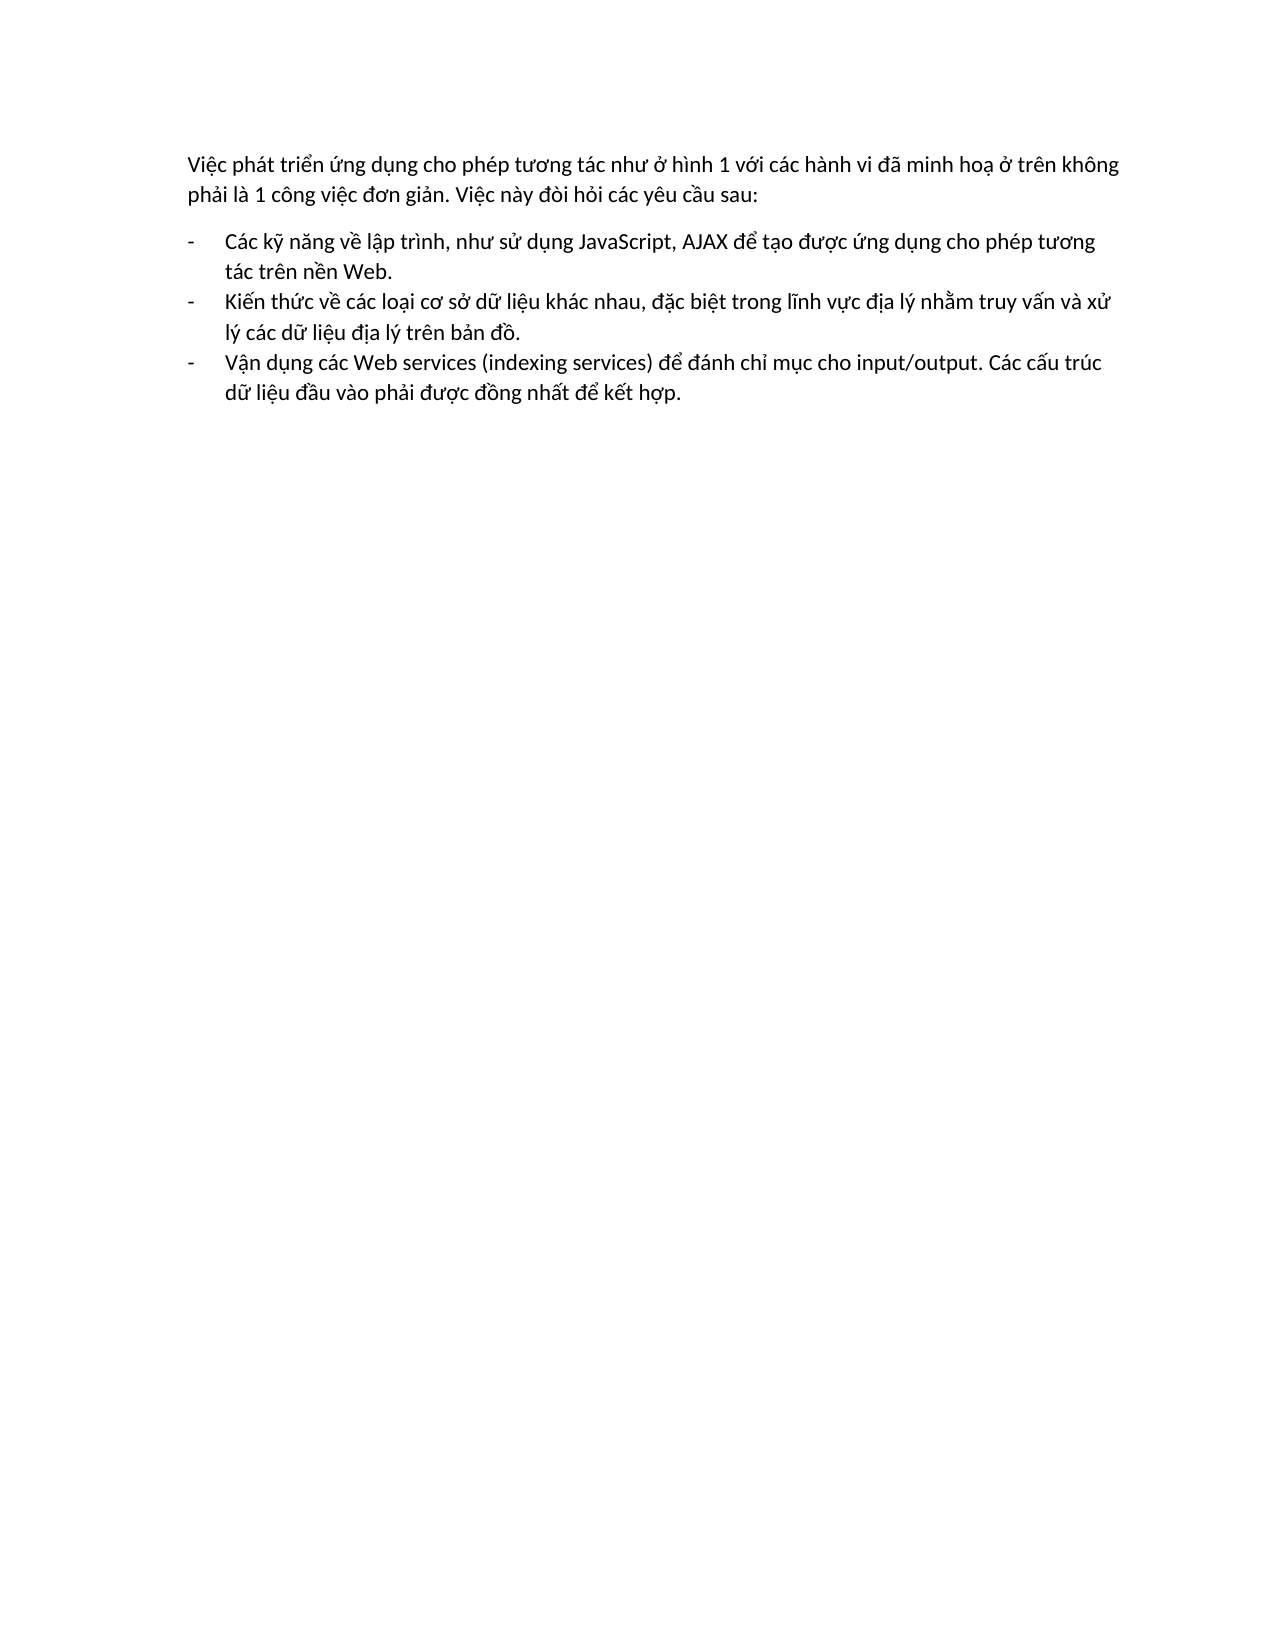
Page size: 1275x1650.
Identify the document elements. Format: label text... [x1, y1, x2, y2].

list Kiến thức về các loại cơ sở dữ liệu khác nhau, đặc biệt trong lĩnh vực địa lý nhằm truy vấn và xử lý các dữ liệu địa lý trên bản đồ. [187, 287, 1125, 346]
list Các kỹ năng về lập trình, như sử dụng JavaScript, AJAX để tạo được ứng dụng cho phép tương tác trên nền Web. [187, 227, 1125, 285]
text Việc phát triển ứng dụng cho phép tương tác như ở hình 1 với các hành vi đã minh hoạ ở trên không phải là 1 công việc đơn giản. Việc này đòi hỏi các yêu cầu sau: [187, 150, 1125, 208]
list Vận dụng các Web services (indexing services) để đánh chỉ mục cho input/output. Các cấu trúc dữ liệu đầu vào phải được đồng nhất để kết hợp. [187, 348, 1125, 406]
